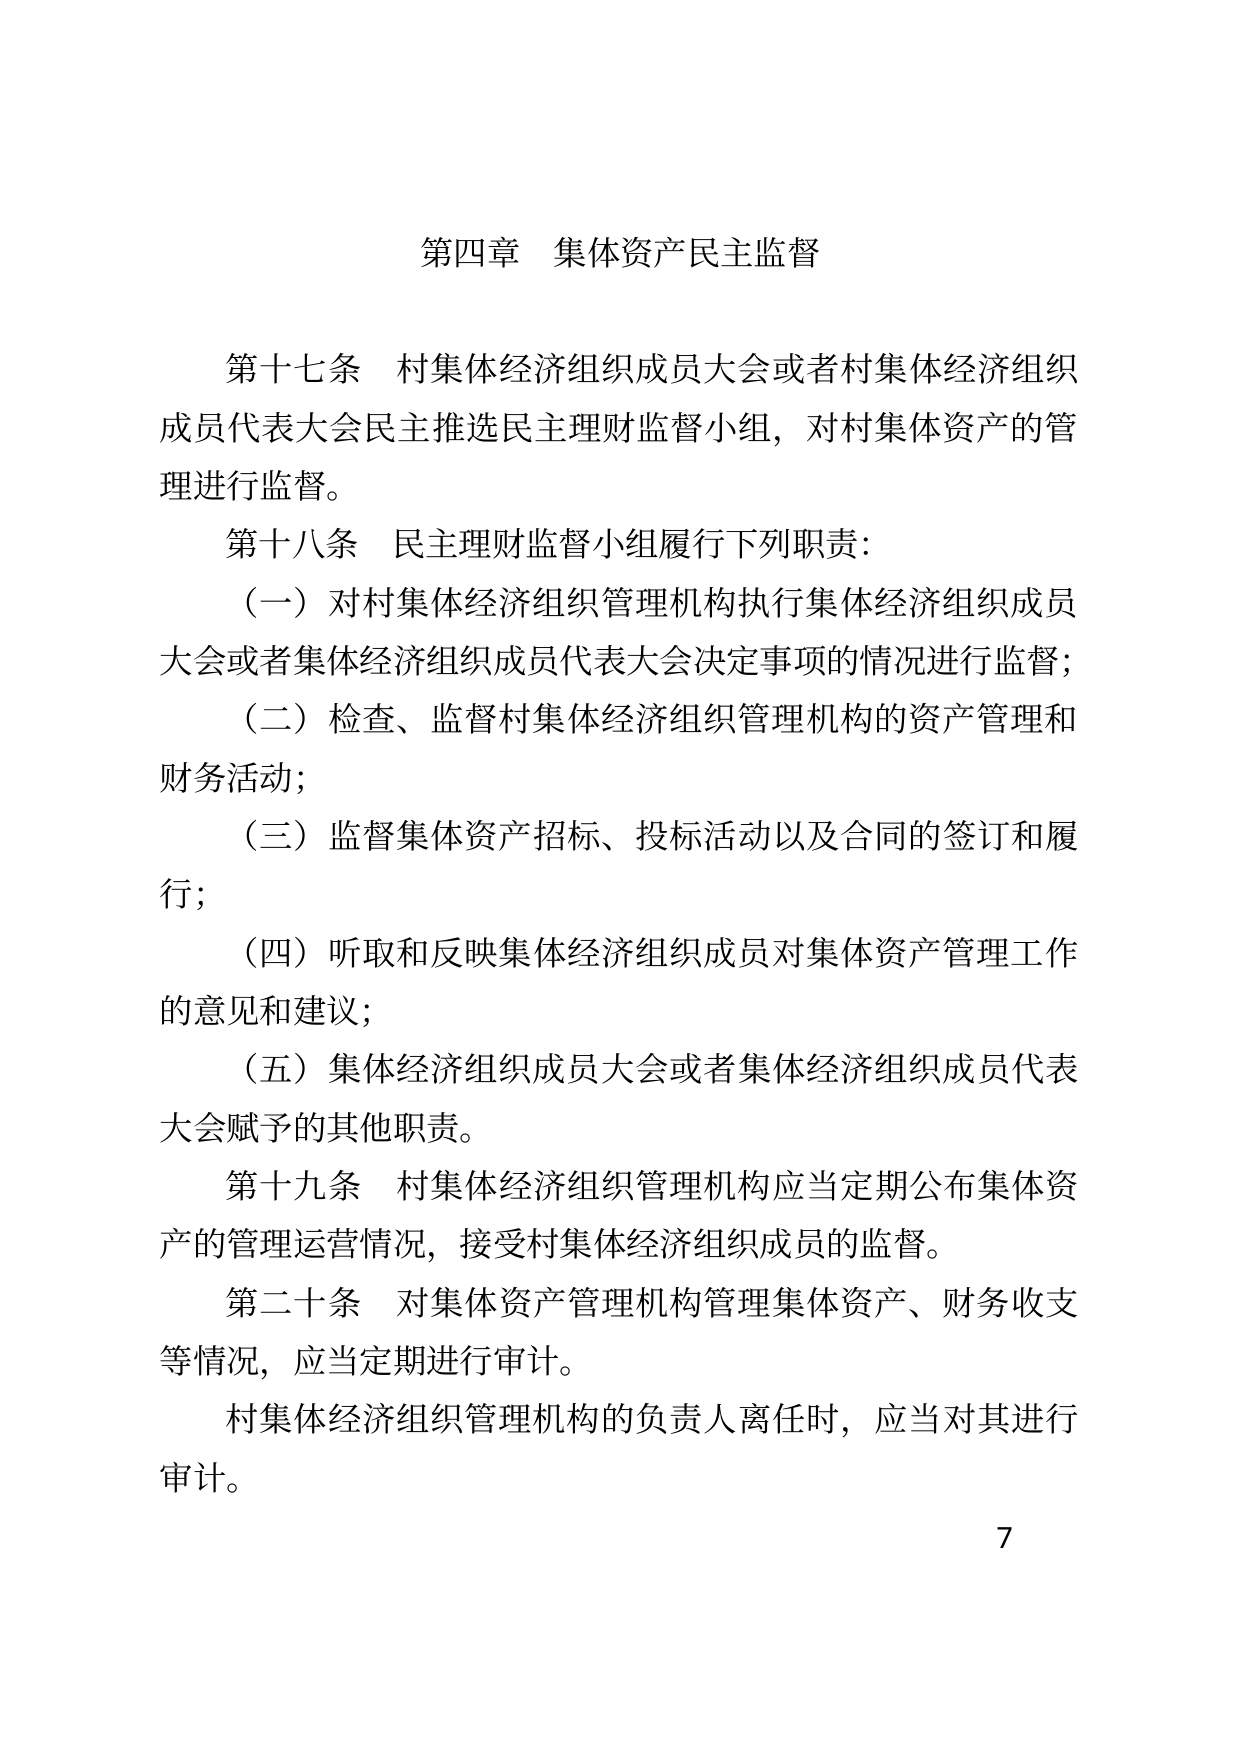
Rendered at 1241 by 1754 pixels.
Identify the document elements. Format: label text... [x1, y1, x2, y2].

text （一）对村集体经济组织管理机构执行集体经济组织成员大会或者集体经济组织成员代表大会决定事项的情况进行监督； [159, 568, 1081, 685]
text 第十九条 村集体经济组织管理机构应当定期公布集体资产的管理运营情况，接受村集体经济组织成员的监督。 [159, 1152, 1081, 1268]
text 第二十条 对集体资产管理机构管理集体资产、财务收支等情况，应当定期进行审计。 [159, 1268, 1081, 1385]
text 第十七条 村集体经济组织成员大会或者村集体经济组织成员代表大会民主推选民主理财监督小组，对村集体资产的管理进行监督。 [159, 335, 1081, 510]
text （三）监督集体资产招标、投标活动以及合同的签订和履行； [159, 802, 1081, 918]
text 第十八条 民主理财监督小组履行下列职责： [159, 510, 1081, 568]
text （二）检查、监督村集体经济组织管理机构的资产管理和财务活动； [159, 685, 1081, 802]
text 村集体经济组织管理机构的负责人离任时，应当对其进行审计。 [159, 1385, 1081, 1502]
text （五）集体经济组织成员大会或者集体经济组织成员代表大会赋予的其他职责。 [159, 1035, 1081, 1152]
text 第四章 集体资产民主监督 [159, 218, 1081, 277]
text （四）听取和反映集体经济组织成员对集体资产管理工作的意见和建议； [159, 918, 1081, 1035]
